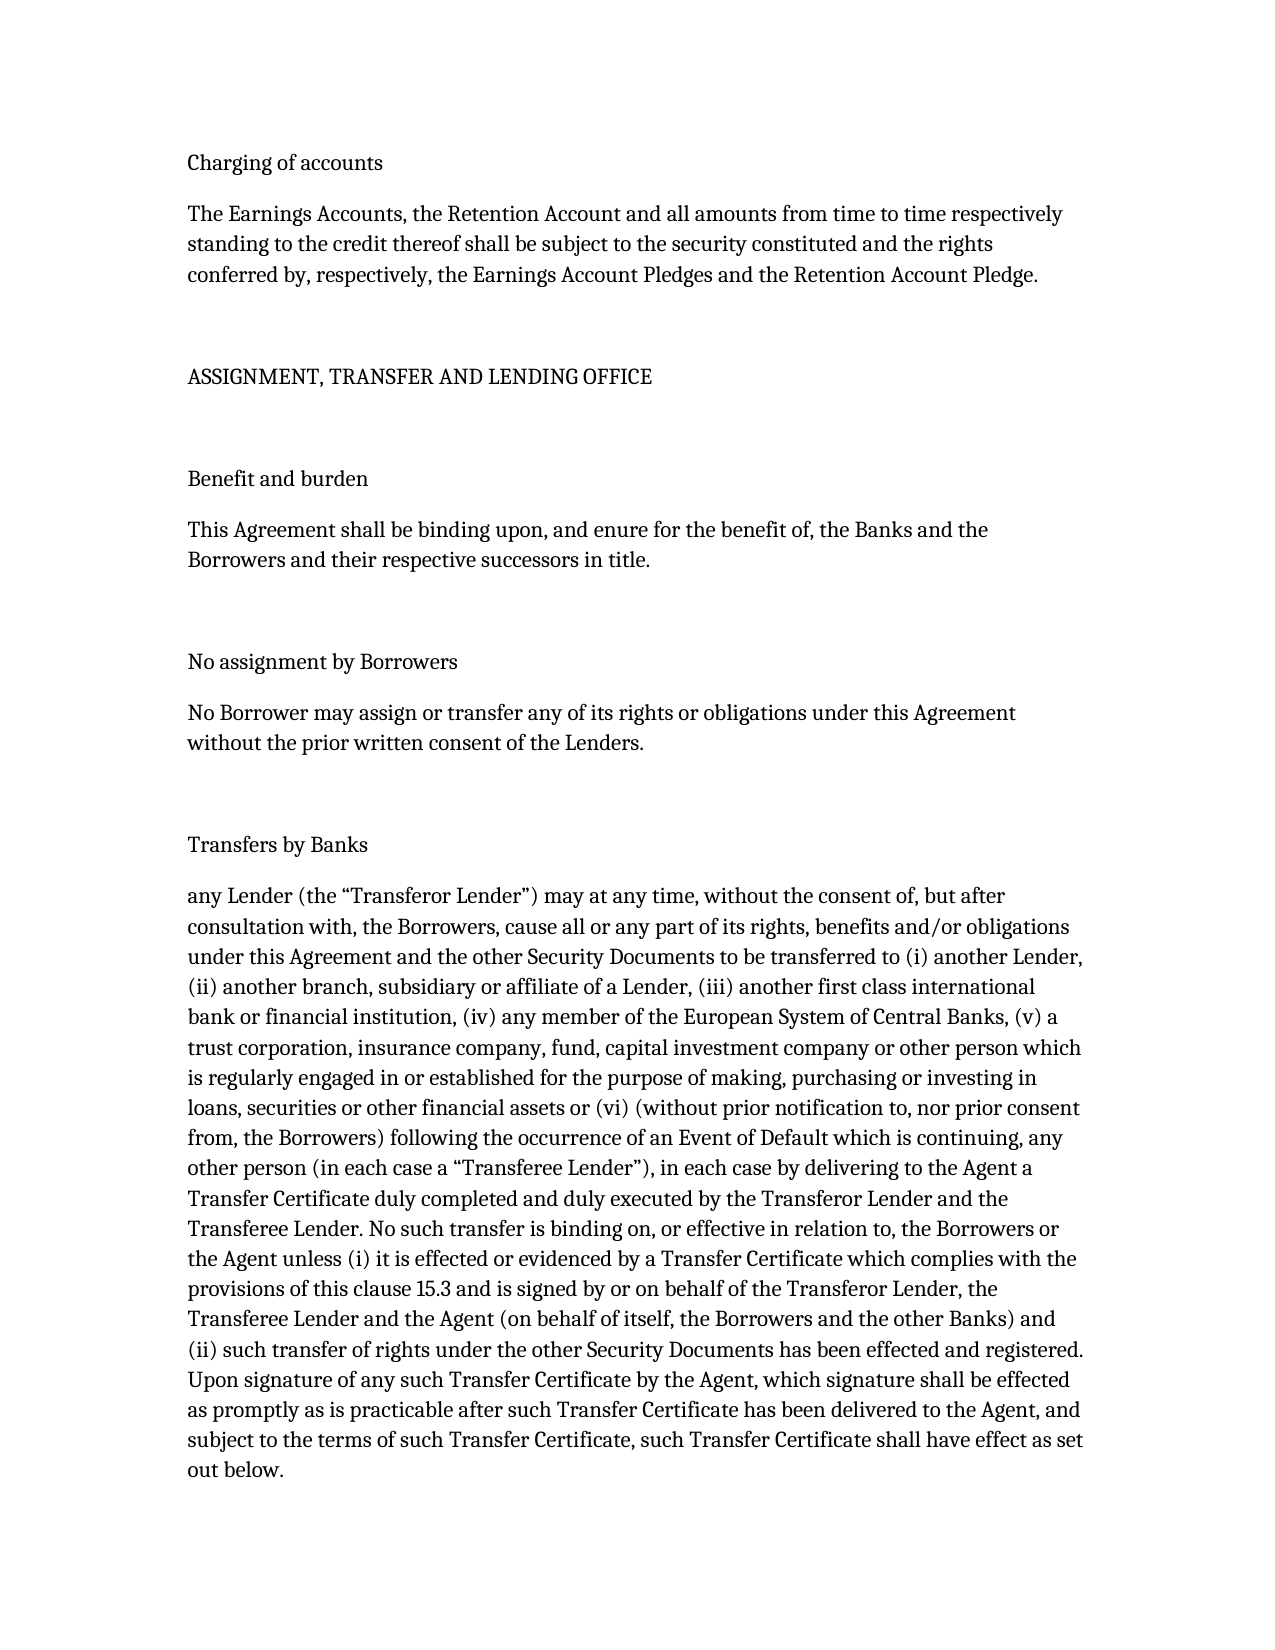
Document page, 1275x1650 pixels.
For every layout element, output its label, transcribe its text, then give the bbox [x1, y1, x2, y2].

text Transfers by Banks [187, 832, 1087, 859]
text This Agreement shall be binding upon, and enure for the benefit of, the Banks and the Borrowers and their respective successors in title. [187, 517, 1087, 573]
text No Borrower may assign or transfer any of its rights or obligations under this Agreement without the prior written consent of the Lenders. [187, 700, 1087, 757]
text The Earnings Accounts, the Retention Account and all amounts from time to time respectively standing to the credit thereof shall be subject to the security constituted and the rights conferred by, respectively, the Earnings Account Pledges and the Retention Account Pledge. [187, 201, 1087, 288]
text No assignment by Borrowers [187, 649, 1087, 675]
text Benefit and burden [187, 466, 1087, 492]
text Charging of accounts [187, 150, 1087, 176]
text ASSIGNMENT, TRANSFER AND LENDING OFFICE [187, 363, 1087, 390]
text any Lender (the “Transferor Lender”) may at any time, without the consent of, but after consultation with, the Borrowers, cause all or any part of its rights, benefits and/or obligations under this Agreement and the other Security Documents to be transferred to (i) another Lender, (ii) another branch, subsidiary or affiliate of a Lender, (iii) another first class international bank or financial institution, (iv) any member of the European System of Central Banks, (v) a trust corporation, insurance company, fund, capital investment company or other person which is regularly engaged in or established for the purpose of making, purchasing or investing in loans, securities or other financial assets or (vi) (without prior notification to, nor prior consent from, the Borrowers) following the occurrence of an Event of Default which is continuing, any other person (in each case a “Transferee Lender”), in each case by delivering to the Agent a Transfer Certificate duly completed and duly executed by the Transferor Lender and the Transferee Lender. No such transfer is binding on, or effective in relation to, the Borrowers or the Agent unless (i) it is effected or evidenced by a Transfer Certificate which complies with the provisions of this clause 15.3 and is signed by or on behalf of the Transferor Lender, the Transferee Lender and the Agent (on behalf of itself, the Borrowers and the other Banks) and (ii) such transfer of rights under the other Security Documents has been effected and registered. Upon signature of any such Transfer Certificate by the Agent, which signature shall be effected as promptly as is practicable after such Transfer Certificate has been delivered to the Agent, and subject to the terms of such Transfer Certificate, such Transfer Certificate shall have effect as set out below. [187, 883, 1087, 1484]
